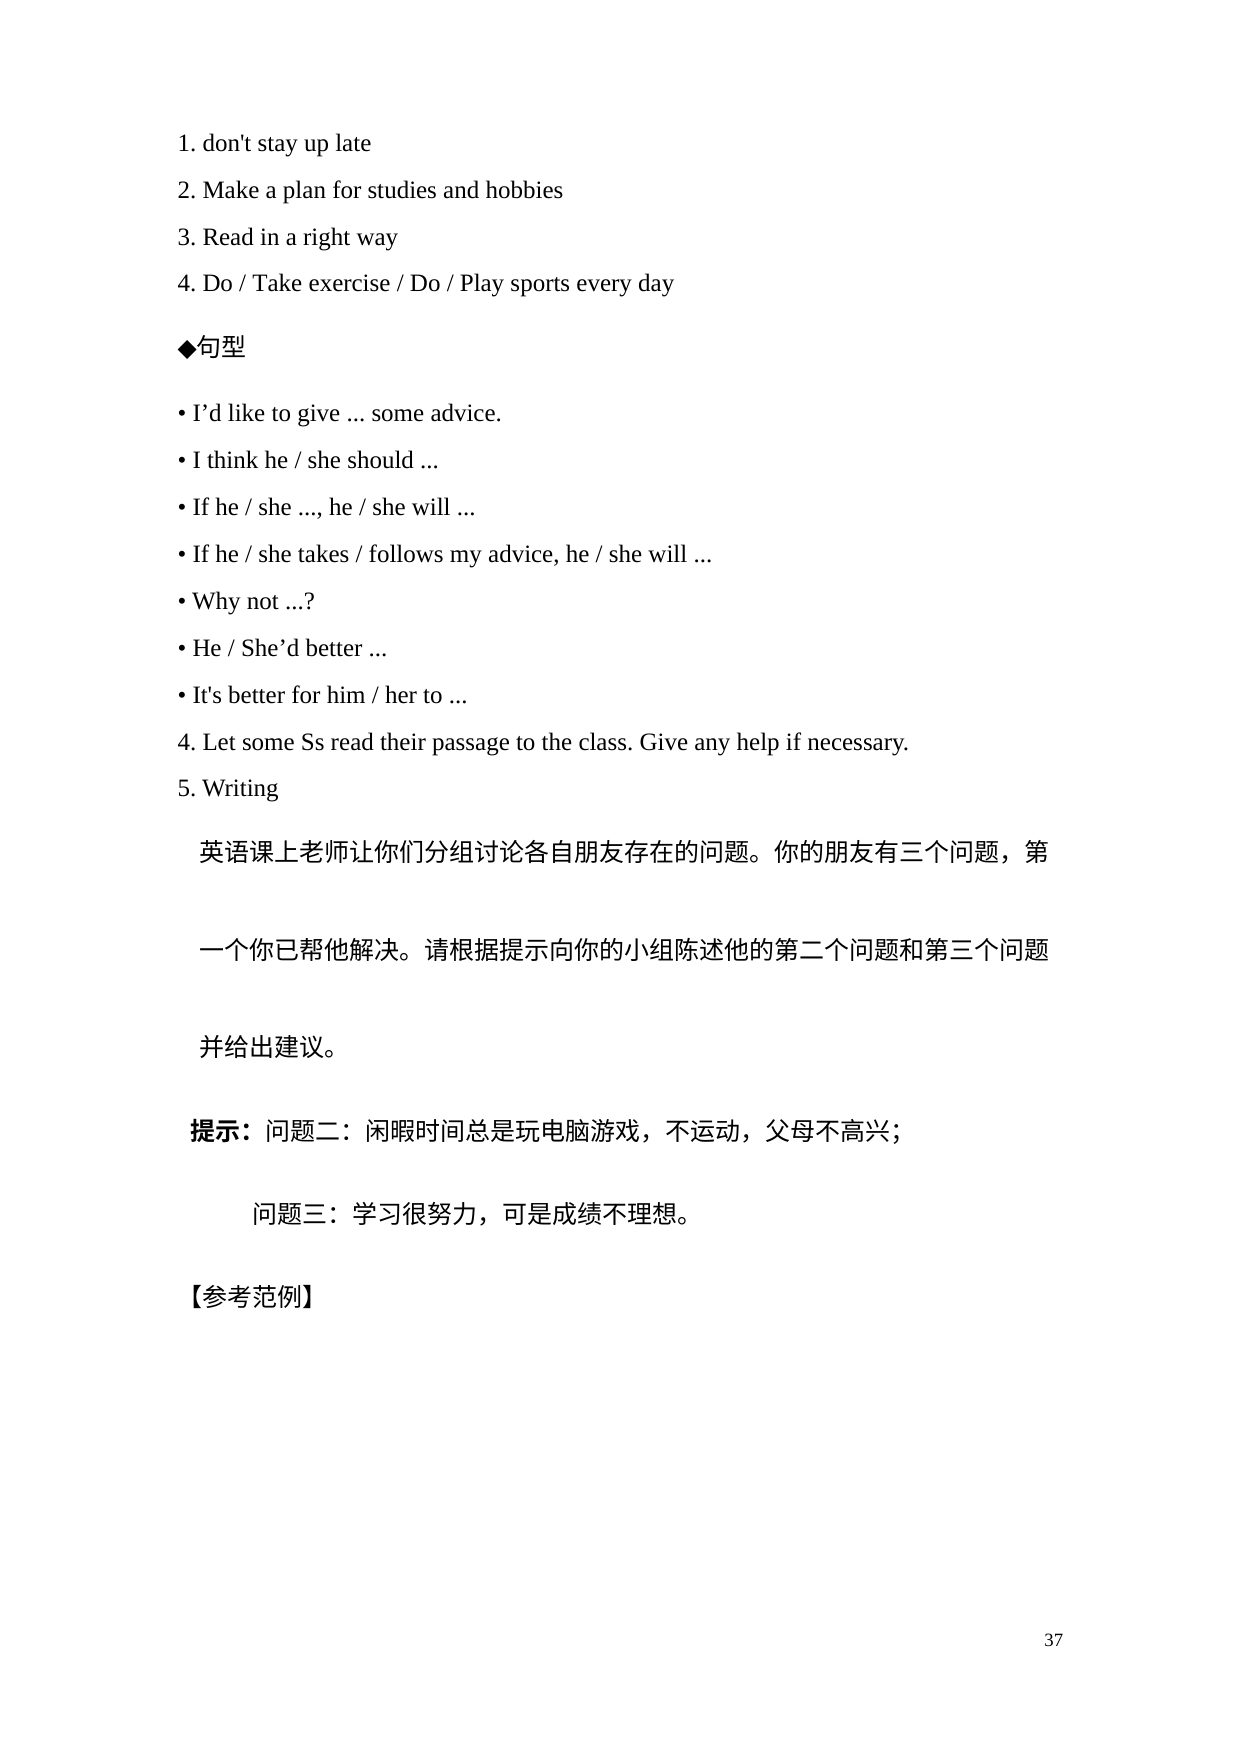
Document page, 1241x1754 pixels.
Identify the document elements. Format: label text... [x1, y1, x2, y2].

text 提示：问题二：闲暇时间总是玩电脑游戏，不运动，父母不高兴； [177, 1097, 1063, 1162]
text • If he / she ..., he / she will ... [177, 490, 1063, 523]
text 【参考范例】 [177, 1263, 1063, 1328]
text 问题三：学习很努力，可是成绩不理想。 [177, 1180, 1063, 1245]
text • I’d like to give ... some advice. [177, 397, 1063, 429]
text 1. don't stay up late [177, 126, 1063, 158]
text • It's better for him / her to ... [177, 678, 1063, 710]
text 5. Writing [177, 772, 1063, 804]
text • I think he / she should ... [177, 443, 1063, 476]
text 4. Let some Ss read their passage to the class. Give any help if necessary. [177, 725, 1063, 757]
text 英语课上老师让你们分组讨论各自朋友存在的问题。你的朋友有三个问题，第一个你已帮他解决。请根据提示向你的小组陈述他的第二个问题和第三个问题并给出建议。 [199, 818, 1063, 1078]
text 3. Read in a right way [177, 220, 1063, 252]
text ◆句型 [177, 313, 1063, 378]
text 2. Make a plan for studies and hobbies [177, 173, 1063, 205]
text • Why not ...? [177, 584, 1063, 617]
text 4. Do / Take exercise / Do / Play sports every day [177, 267, 1063, 299]
text • He / She’d better ... [177, 631, 1063, 663]
text • If he / she takes / follows my advice, he / she will ... [177, 537, 1063, 570]
